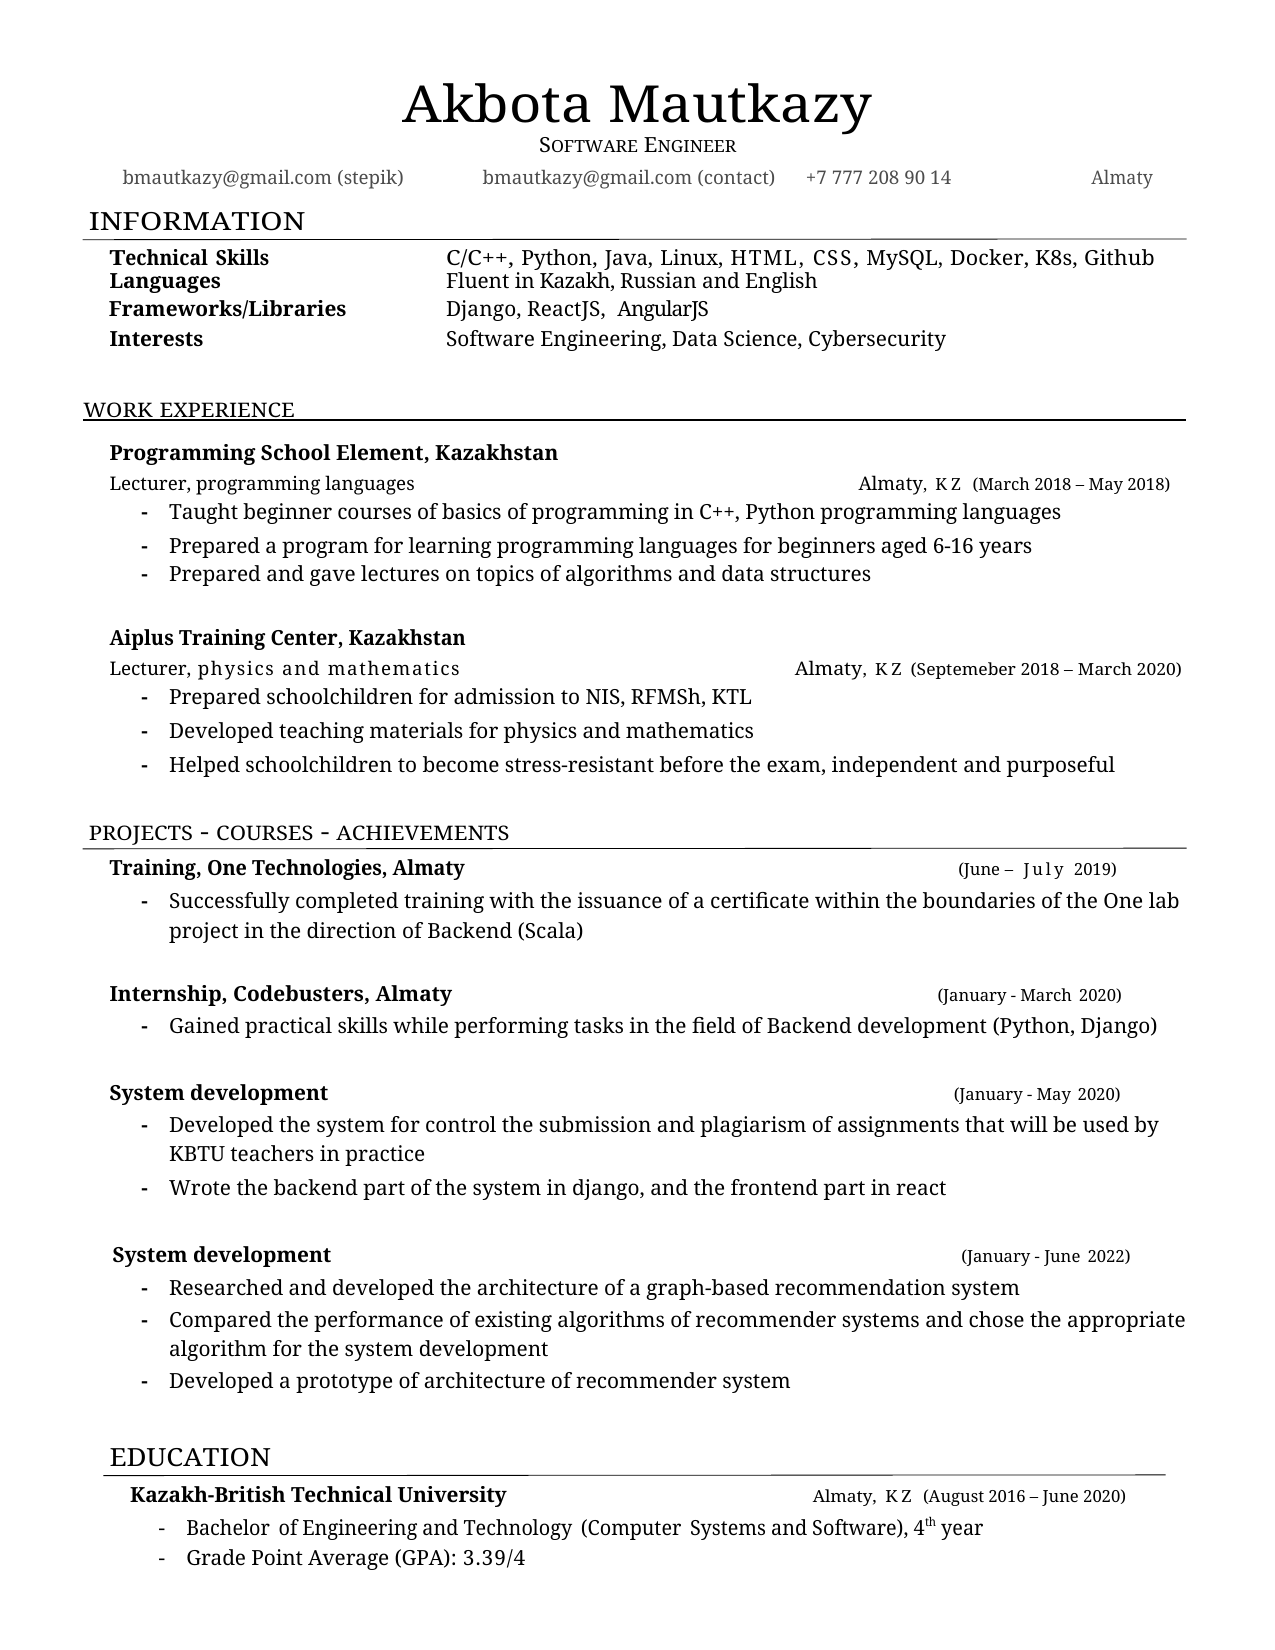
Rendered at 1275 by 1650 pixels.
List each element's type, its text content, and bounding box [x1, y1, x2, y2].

subtitle Programming School Element, Kazakhstan [109, 438, 1198, 467]
subtitle projects - courses - achievements [88, 813, 1198, 847]
subtitle work experience [83, 390, 1198, 424]
text Kazakh-British Technical University Almaty, KZ (August 2016 – June 2020) [130, 1480, 1198, 1509]
title Akbota Mautkazy [77, 77, 1198, 134]
list Wrote the backend part of the system in django, and the frontend part in react [141, 1173, 1198, 1201]
text Lecturer, programming languages Almaty, KZ (March 2018 – May 2018) [109, 470, 1198, 496]
list Developed the system for control the submission and plagiarism of assignments that will be used by KBTU teachers in practice [141, 1110, 1198, 1167]
list Grade Point Average (GPA): 3.39/4 [158, 1543, 1198, 1571]
list Prepared and gave lectures on topics of algorithms and data structures [141, 559, 1198, 588]
list Prepared schoolchildren for admission to NIS, RFMSh, KTL [141, 682, 1198, 711]
text Lecturer, physics and mathematics Almaty, KZ (Septemeber 2018 – March 2020) [109, 655, 1198, 681]
subtitle INFORMATION [88, 204, 1198, 238]
list Helped schoolchildren to become stress-resistant before the exam, independent and purposeful [141, 750, 1198, 779]
list Prepared a program for learning programming languages for beginners aged 6-16 years [141, 531, 1198, 559]
text Languages Fluent in Kazakh, Russian and English [109, 271, 1198, 293]
list Successfully completed training with the issuance of a certificate within the boundaries of the One lab project in the direction of Backend (Scala) [141, 886, 1198, 944]
list System development (January - June 2022) [112, 1240, 1198, 1269]
list Gained practical skills while performing tasks in the field of Backend development (Python, Django) [141, 1011, 1198, 1040]
list Compared the performance of existing algorithms of recommender systems and chose the appropriate algorithm for the system development [141, 1306, 1198, 1362]
text Training, One Technologies, Almaty (June – July 2019) [109, 853, 1198, 882]
list Developed a prototype of architecture of recommender system [141, 1367, 1198, 1395]
subtitle Aiplus Training Center, Kazakhstan [109, 623, 1198, 652]
subtitle EDUCATION [109, 1440, 1198, 1474]
text Interests Software Engineering, Data Science, Cybersecurity [109, 324, 1198, 352]
text Internship, Codebusters, Almaty (January - March 2020) [109, 979, 1198, 1007]
list Bachelor of Engineering and Technology (Computer Systems and Software), 4th year [158, 1513, 1198, 1541]
text Frameworks/Libraries Django, ReactJS, AngularJS [71, 294, 1198, 323]
list Developed teaching materials for physics and mathematics [141, 716, 1145, 745]
text Technical Skills C/C++, Python, Java, Linux, HTML, CSS, MySQL, Docker, K8s, Github [109, 244, 1198, 271]
text bmautkazy@gmail.com (stepik) bmautkazy@gmail.com (contact) +7 777 208 90 14 Almaty [77, 165, 1198, 190]
list Taught beginner courses of basics of programming in C++, Python programming languages [141, 497, 1198, 526]
text Software Engineer [77, 134, 1198, 157]
text System development (January - May 2020) [109, 1078, 1198, 1106]
list Researched and developed the architecture of a graph-based recommendation system [141, 1273, 1198, 1301]
